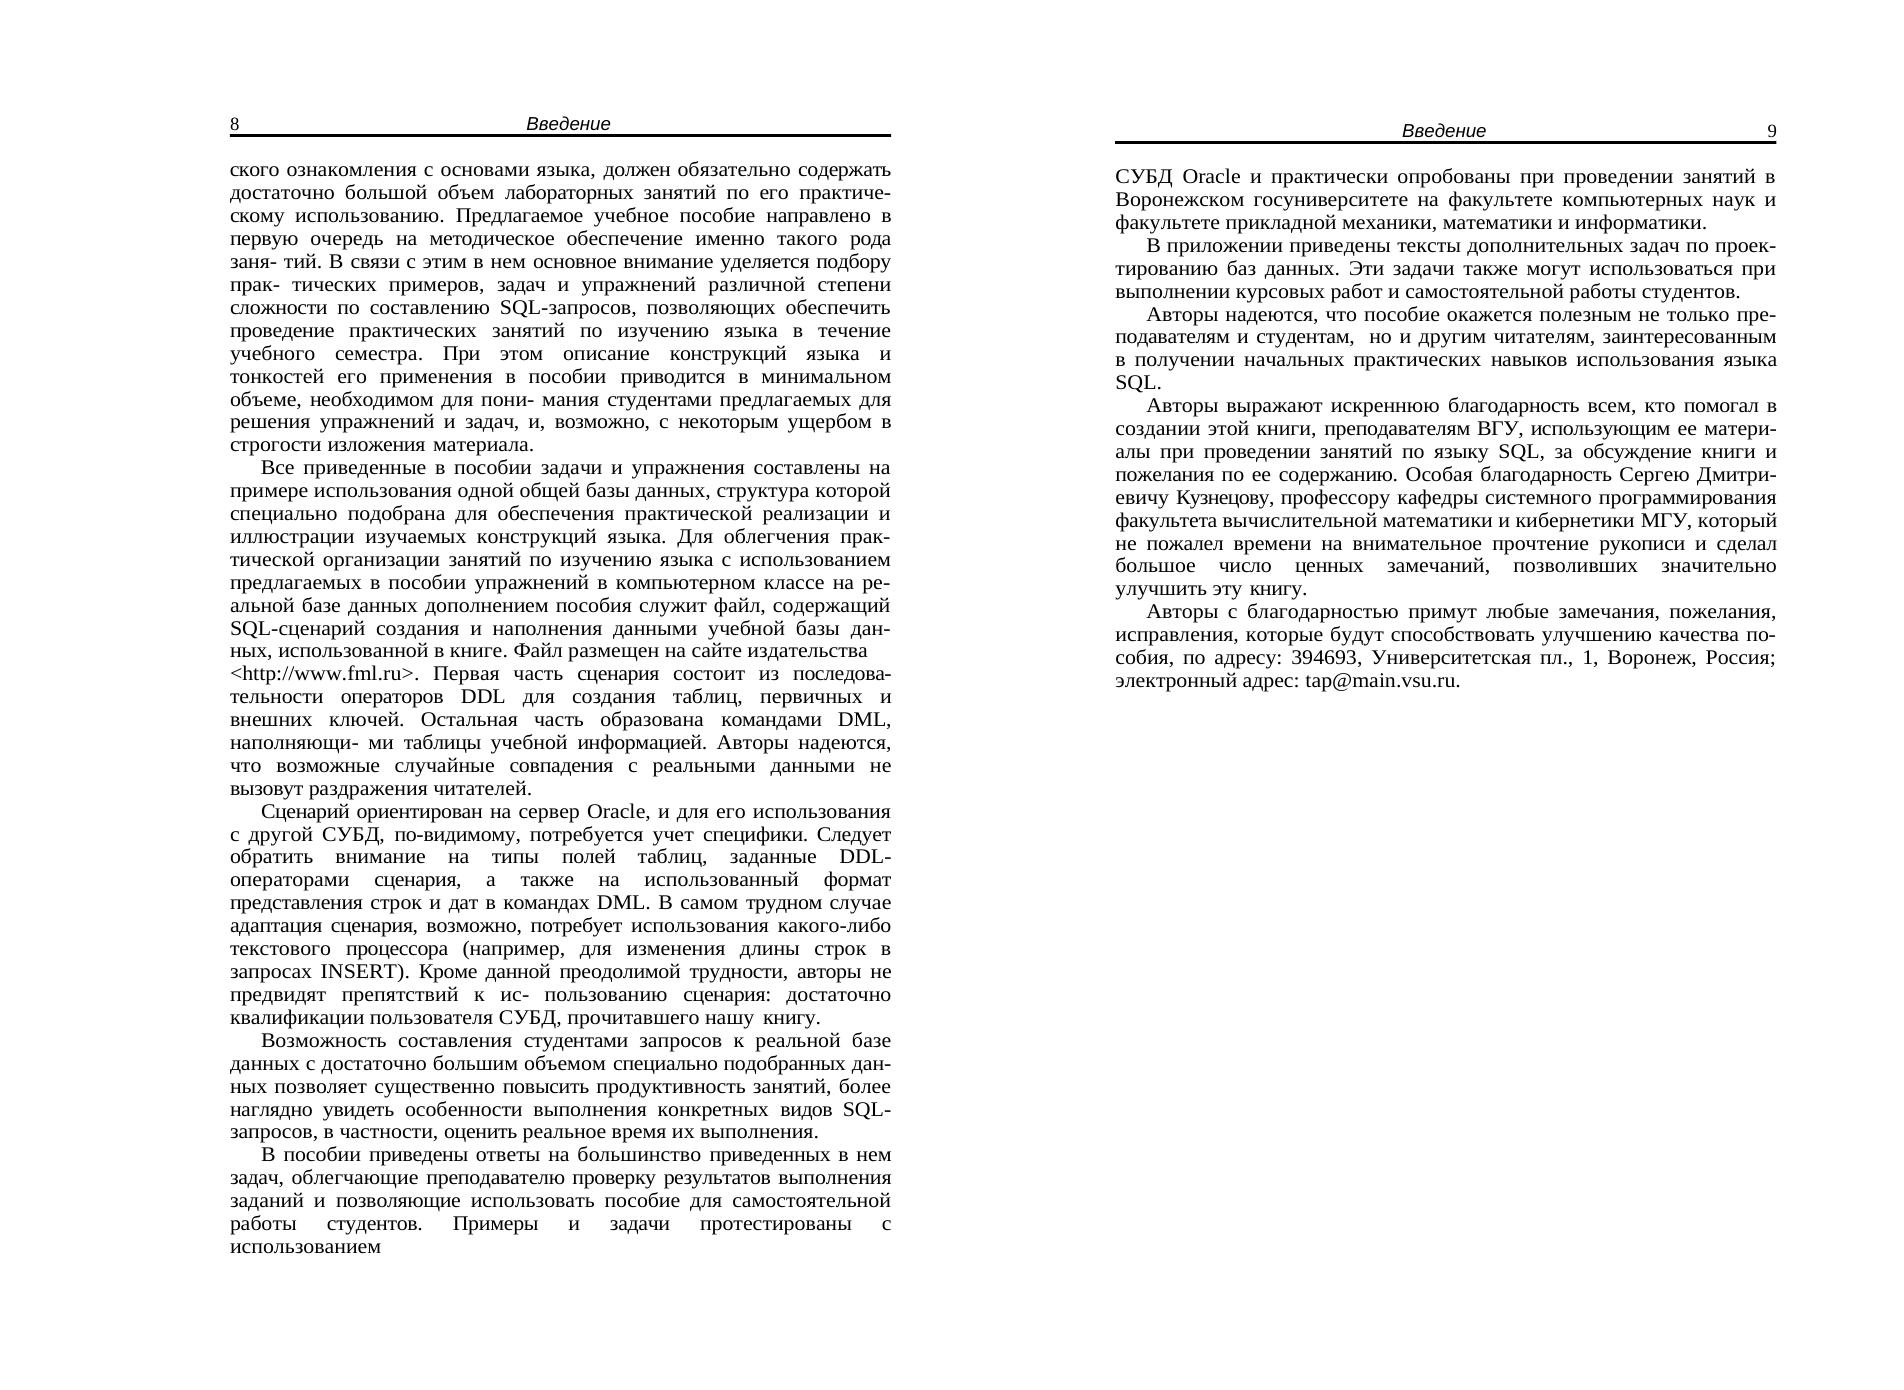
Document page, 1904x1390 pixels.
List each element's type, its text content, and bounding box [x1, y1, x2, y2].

text 8 Введение [230, 113, 896, 135]
text ского ознакомления с основами языка, должен обязательно содержать достаточно большой объем лабораторных занятий по его практиче- скому использованию. Предлагаемое учебное пособие направлено в первую очередь на методическое обеспечение именно такого рода заня- тий. В связи с этим в нем основное внимание уделяется подбору прак- тических примеров, задач и упражнений различной степени сложности по составлению SQL-запросов, позволяющих обеспечить проведение практических занятий по изучению языка в течение учебного семестра. При этом описание конструкций языка и тонкостей его применения в пособии приводится в минимальном объеме, необходимом для пони- мания студентами предлагаемых для решения упражнений и задач, и, возможно, с некоторым ущербом в строгости изложения материала. [229, 158, 891, 456]
text Авторы с благодарностью примут любые замечания, пожелания, исправления, которые будут способствовать улучшению качества по- собия, по адресу: 394693, Университетская пл., 1, Воронеж, Россия; электронный адрес: tap@main.vsu.ru. [1115, 600, 1777, 692]
text В приложении приведены тексты дополнительных задач по проек- тированию баз данных. Эти задачи также могут использоваться при выполнении курсовых работ и самостоятельной работы студентов. [1115, 234, 1777, 303]
text Сценарий ориентирован на сервер Oracle, и для его использования с другой СУБД, по-видимому, потребуется учет специфики. Следует обратить внимание на типы полей таблиц, заданные DDL-операторами сценария, а также на использованный формат представления строк и дат в командах DML. В самом трудном случае адаптация сценария, возможно, потребует использования какого-либо текстового процессора (например, для изменения длины строк в запросах INSERT). Кроме данной преодолимой трудности, авторы не предвидят препятствий к ис- пользованию сценария: достаточно квалификации пользователя СУБД, прочитавшего нашу книгу. [230, 800, 891, 1029]
text <http://www.fml.ru>. Первая часть сценария состоит из последова- тельности операторов DDL для создания таблиц, первичных и внешних ключей. Остальная часть образована командами DML, наполняющи- ми таблицы учебной информацией. Авторы надеются, что возможные случайные совпадения с реальными данными не вызовут раздражения читателей. [230, 662, 892, 800]
text В пособии приведены ответы на большинство приведенных в нем задач, облегчающие преподавателю проверку результатов выполнения заданий и позволяющие использовать пособие для самостоятельной работы студентов. Примеры и задачи протестированы с использованием [230, 1143, 892, 1258]
text Введение 9 [1402, 120, 1789, 142]
text Все приведенные в пособии задачи и упражнения составлены на примере использования одной общей базы данных, структура которой специально подобрана для обеспечения практической реализации и иллюстрации изучаемых конструкций языка. Для облегчения прак- тической организации занятий по изучению языка с использованием предлагаемых в пособии упражнений в компьютерном классе на ре- альной базе данных дополнением пособия служит файл, содержащий SQL-сценарий создания и наполнения данными учебной базы дан- ных, использованной в книге. Файл размещен на сайте издательства [230, 456, 892, 662]
text Возможность составления студентами запросов к реальной базе данных с достаточно большим объемом специально подобранных дан- ных позволяет существенно повысить продуктивность занятий, более наглядно увидеть особенности выполнения конкретных видов SQL- запросов, в частности, оценить реальное время их выполнения. [230, 1029, 891, 1143]
text Авторы выражают искреннюю благодарность всем, кто помогал в создании этой книги, преподавателям ВГУ, использующим ее матери- алы при проведении занятий по языку SQL, за обсуждение книги и пожелания по ее содержанию. Особая благодарность Сергею Дмитри- евичу Кузнецову, профессору кафедры системного программирования факультета вычислительной математики и кибернетики МГУ, который не пожалел времени на внимательное прочтение рукописи и сделал большое число ценных замечаний, позволивших значительно улучшить эту книгу. [1115, 394, 1777, 600]
text Авторы надеются, что пособие окажется полезным не только пре- подавателям и студентам, но и другим читателям, заинтересованным в получении начальных практических навыков использования языка SQL. [1115, 303, 1777, 394]
text СУБД Oracle и практически опробованы при проведении занятий в Воронежском госуниверситете на факультете компьютерных наук и факультете прикладной механики, математики и информатики. [1115, 165, 1777, 234]
